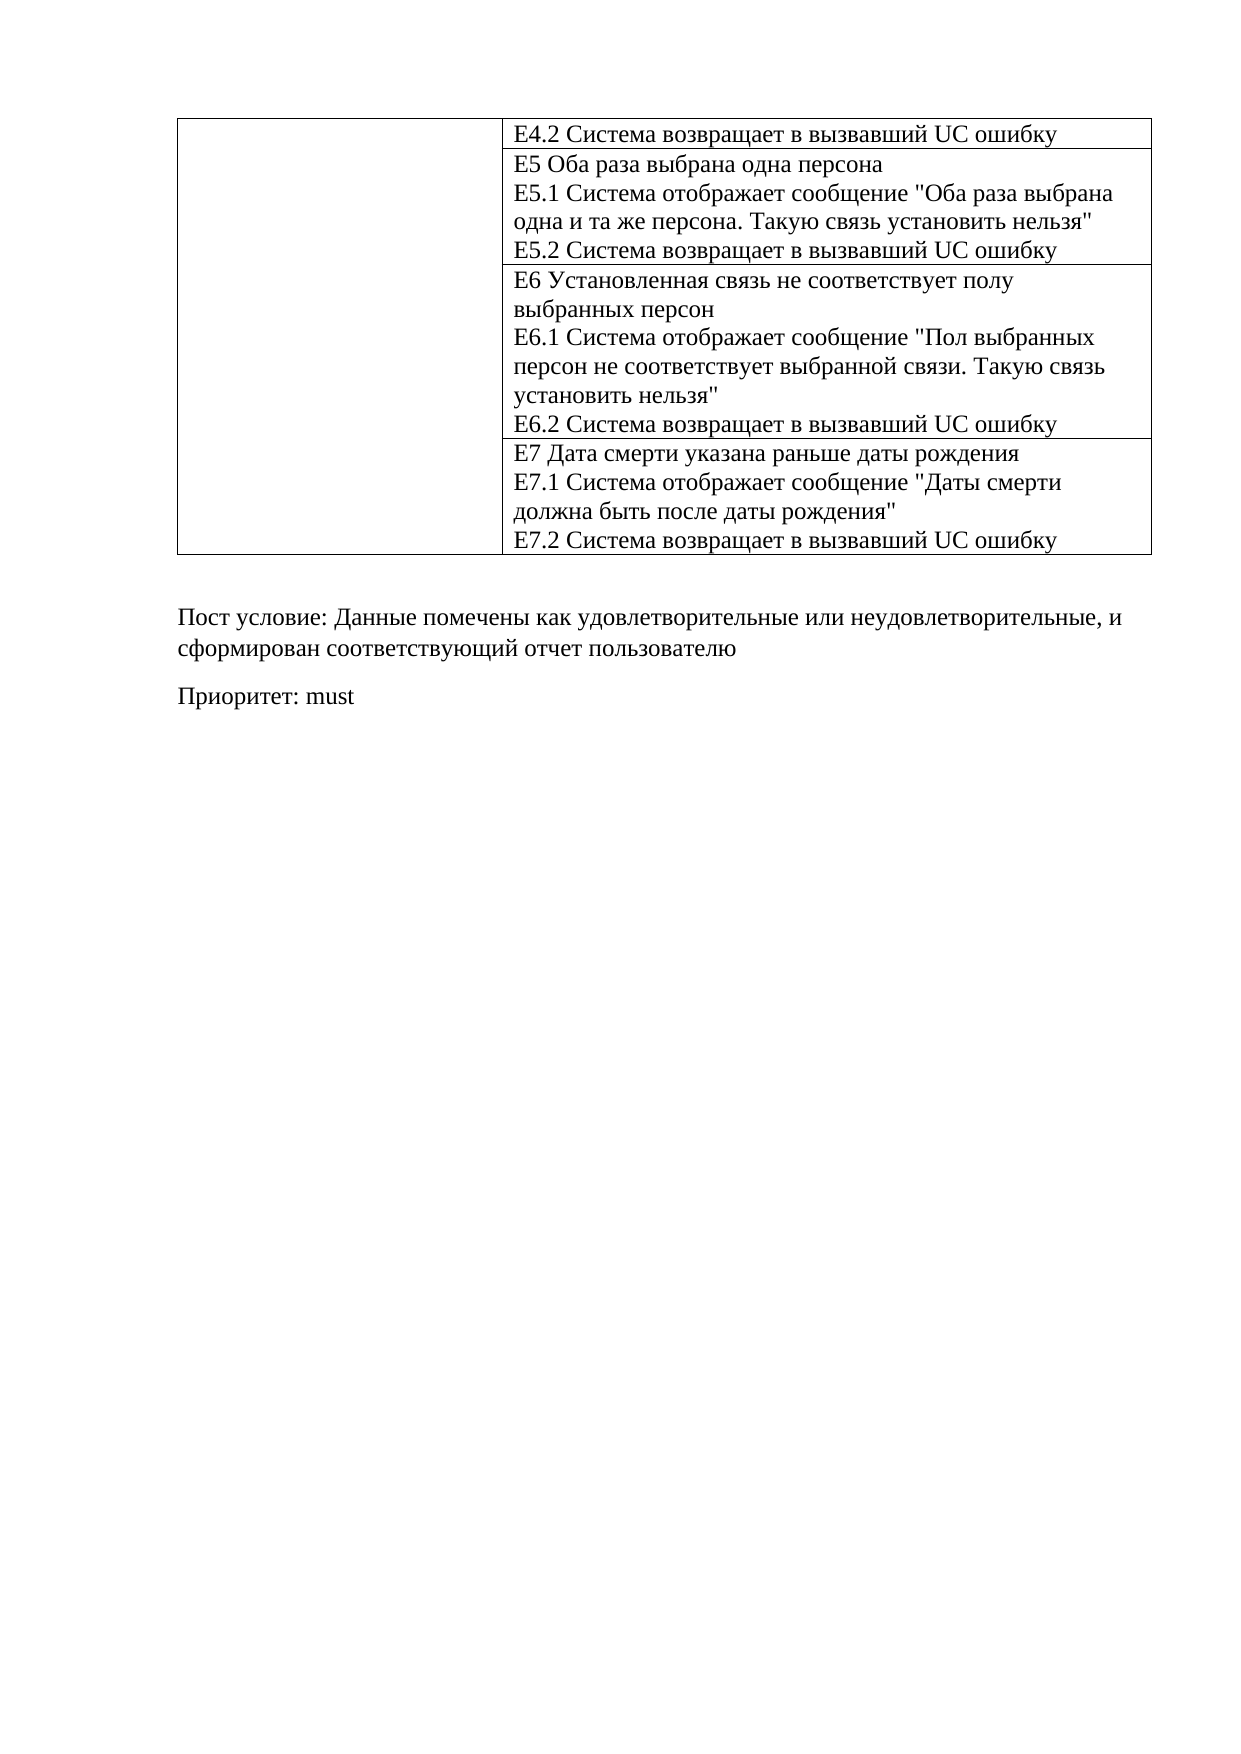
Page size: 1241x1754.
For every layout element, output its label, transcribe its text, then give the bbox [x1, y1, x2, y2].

text Приоритет: must [177, 681, 1152, 710]
table_cell Е7 Дата смерти указана раньше даты рождения Е7.1 Система отображает сообщение "Даты смерти должна быть после даты рождения" Е7.2 Система возвращает в вызвавший UC ошибку [503, 439, 1151, 553]
text Пост условие: Данные помечены как удовлетворительные или неудовлетворительные, и сформирован соответствующий отчет пользователю [177, 602, 1152, 662]
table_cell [503, 119, 1151, 148]
table_cell Е5 Оба раза выбрана одна персона Е5.1 Система отображает сообщение "Оба раза выбрана одна и та же персона. Такую связь установить нельзя" Е5.2 Система возвращает в вызвавший UC ошибку [503, 149, 1151, 264]
table_cell Е6 Установленная связь не соответствует полу выбранных персон Е6.1 Система отображает сообщение "Пол выбранных персон не соответствует выбранной связи. Такую связь установить нельзя" Е6.2 Система возвращает в вызвавший UC ошибку [503, 265, 1151, 437]
